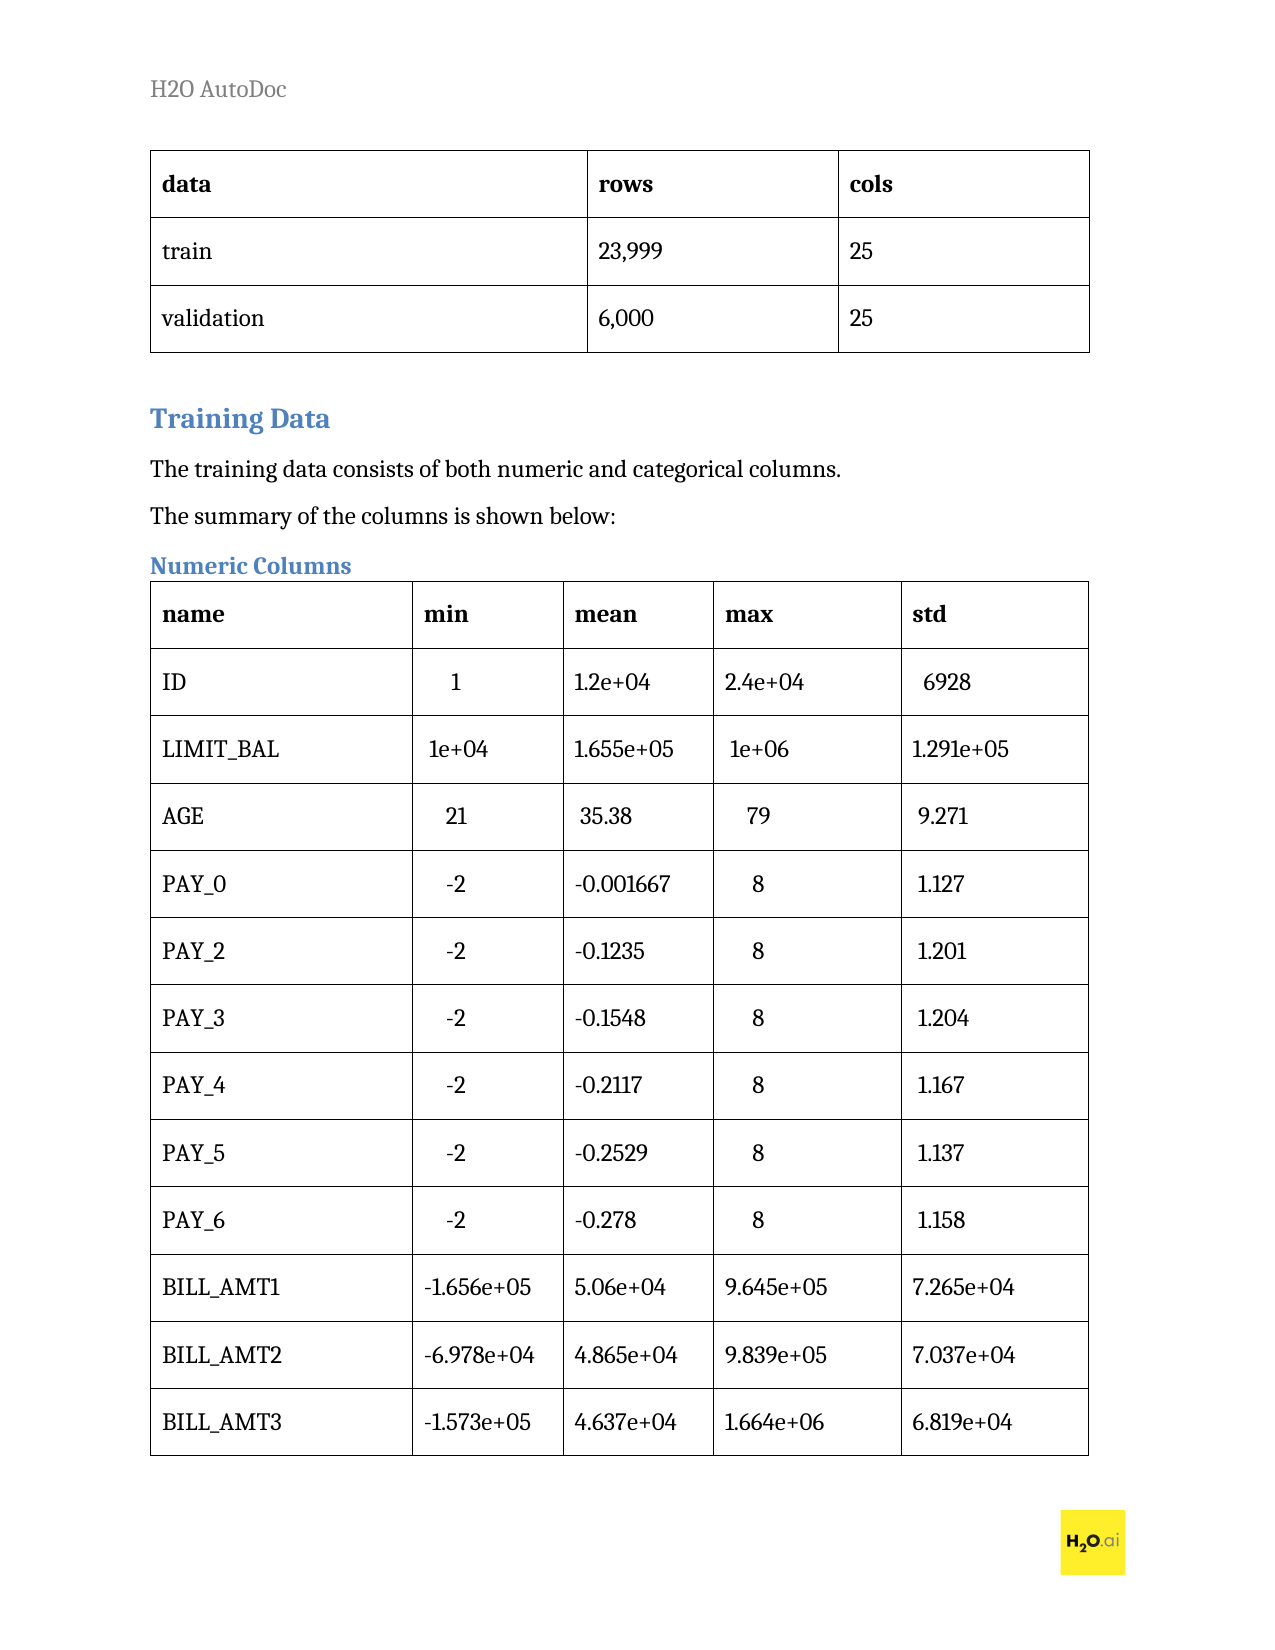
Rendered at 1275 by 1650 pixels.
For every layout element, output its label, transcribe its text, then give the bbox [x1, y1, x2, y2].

table_cell PAY_3 [151, 985, 412, 1052]
table_cell PAY_0 [151, 851, 412, 917]
table_cell -0.1548 [564, 985, 713, 1052]
table_header rows [588, 151, 838, 217]
table_cell -0.278 [564, 1187, 713, 1253]
table_cell 79 [714, 784, 901, 850]
table_header cols [839, 151, 1089, 217]
table_cell -2 [413, 985, 563, 1052]
table_cell BILL_AMT1 [151, 1255, 412, 1321]
table_cell -1.573e+05 [413, 1389, 563, 1455]
table_cell validation [151, 286, 587, 352]
table_cell 1.664e+06 [714, 1389, 901, 1455]
table_cell PAY_6 [151, 1187, 412, 1253]
picture [1060, 1510, 1125, 1575]
table_cell LIMIT_BAL [151, 716, 412, 782]
table_cell 5.06e+04 [564, 1255, 713, 1321]
table_cell 8 [714, 851, 901, 917]
table_cell 1.2e+04 [564, 649, 713, 715]
table_header mean [564, 582, 713, 648]
table_cell 4.865e+04 [564, 1322, 713, 1388]
table_cell -1.656e+05 [413, 1255, 563, 1321]
table_cell -6.978e+04 [413, 1322, 563, 1388]
table_cell 1.127 [902, 851, 1088, 917]
table_header data [151, 151, 587, 217]
table_cell 9.271 [902, 784, 1088, 850]
table_cell 9.839e+05 [714, 1322, 901, 1388]
table_cell 1.158 [902, 1187, 1088, 1253]
table_cell -2 [413, 851, 563, 917]
text The summary of the columns is shown below: [150, 502, 1125, 531]
table_cell AGE [151, 784, 412, 850]
table_cell ID [151, 649, 412, 715]
table_cell 1.655e+05 [564, 716, 713, 782]
table_cell 1.167 [902, 1053, 1088, 1119]
table_header std [902, 582, 1088, 648]
table_cell 25 [839, 218, 1089, 284]
table_cell -0.2117 [564, 1053, 713, 1119]
table_cell 21 [413, 784, 563, 850]
table_cell 7.037e+04 [902, 1322, 1088, 1388]
table_cell -2 [413, 918, 563, 984]
table_cell 2.4e+04 [714, 649, 901, 715]
table_cell 9.645e+05 [714, 1255, 901, 1321]
table_header max [714, 582, 901, 648]
table_cell -2 [413, 1053, 563, 1119]
table_cell 1.291e+05 [902, 716, 1088, 782]
table_cell BILL_AMT3 [151, 1389, 412, 1455]
table_cell 1 [413, 649, 563, 715]
table_cell 25 [839, 286, 1089, 352]
table_cell 1.137 [902, 1120, 1088, 1186]
table_cell PAY_5 [151, 1120, 412, 1186]
table_cell 1e+06 [714, 716, 901, 782]
table_cell train [151, 218, 587, 284]
table_cell 6928 [902, 649, 1088, 715]
table_cell PAY_4 [151, 1053, 412, 1119]
table_cell PAY_2 [151, 918, 412, 984]
table_cell 1.201 [902, 918, 1088, 984]
table_header name [151, 582, 412, 648]
table_cell 8 [714, 1120, 901, 1186]
text The training data consists of both numeric and categorical columns. [150, 455, 1125, 483]
table_cell 1e+04 [413, 716, 563, 782]
table_cell 7.265e+04 [902, 1255, 1088, 1321]
table_cell -2 [413, 1187, 563, 1253]
subtitle Numeric Columns [150, 552, 1125, 581]
table_cell 4.637e+04 [564, 1389, 713, 1455]
table_cell 35.38 [564, 784, 713, 850]
table_cell -0.001667 [564, 851, 713, 917]
table_cell 8 [714, 1187, 901, 1253]
table_cell 1.204 [902, 985, 1088, 1052]
table_header min [413, 582, 563, 648]
table_cell 6,000 [588, 286, 838, 352]
table_cell 8 [714, 918, 901, 984]
table_cell 8 [714, 1053, 901, 1119]
table_cell 23,999 [588, 218, 838, 284]
table_cell 6.819e+04 [902, 1389, 1088, 1455]
table_cell -0.2529 [564, 1120, 713, 1186]
table_cell -2 [413, 1120, 563, 1186]
table_cell 8 [714, 985, 901, 1052]
table_cell -0.1235 [564, 918, 713, 984]
table_cell BILL_AMT2 [151, 1322, 412, 1388]
subtitle Training Data [150, 402, 1125, 436]
